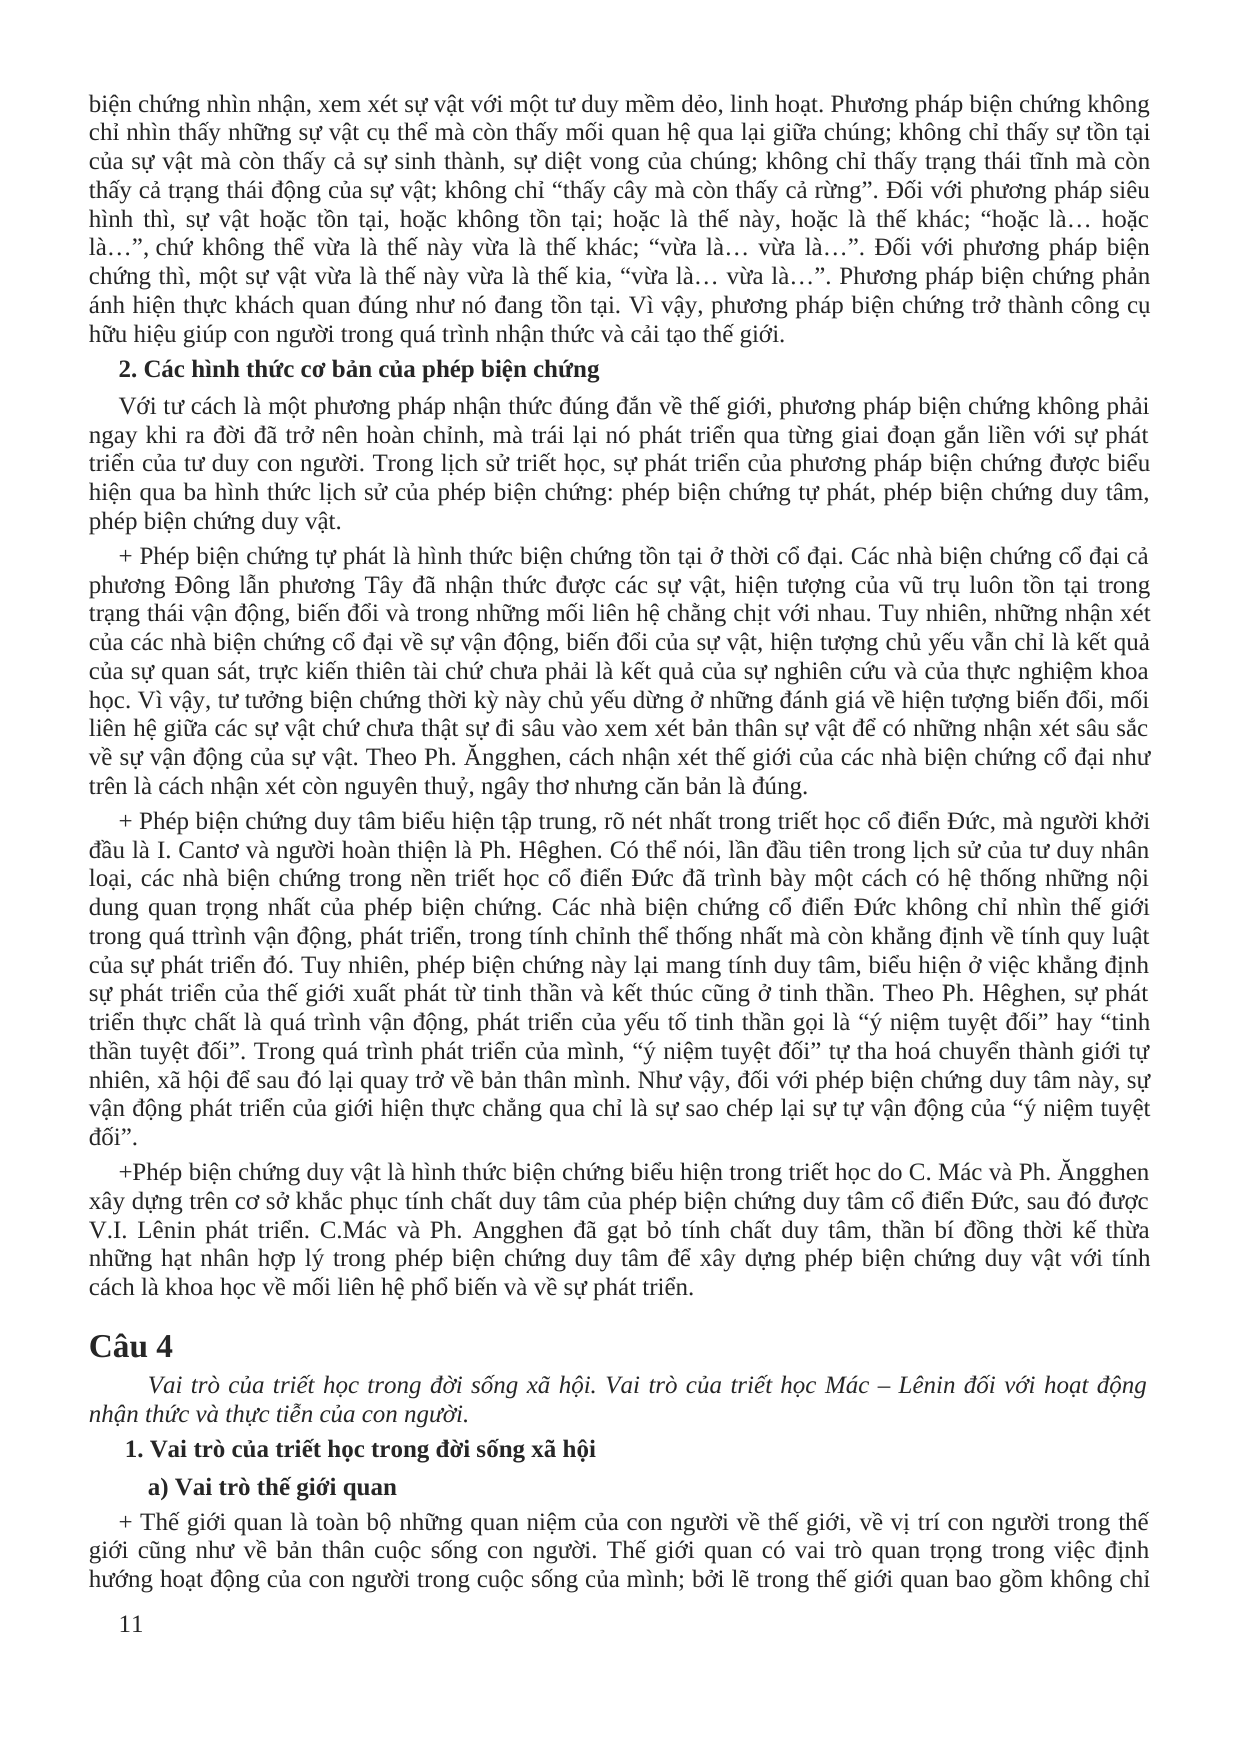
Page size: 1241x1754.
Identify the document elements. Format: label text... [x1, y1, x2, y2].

text + Phép biện chứng tự phát là hình thức biện chứng tồn tại ở thời cổ đại. Các nhà biện chứng cổ đại cả phương Đông lẫn phương Tây đã nhận thức được các sự vật, hiện tượng của vũ trụ luôn tồn tại trong trạng thái vận động, biến đổi và trong những mối liên hệ chằng chịt với nhau. Tuy nhiên, những nhận xét của các nhà biện chứng cổ đại về sự vận động, biến đổi của sự vật, hiện tượng chủ yếu vẫn chỉ là kết quả của sự quan sát, trực kiến thiên tài chứ chưa phải là kết quả của sự nghiên cứu và của thực nghiệm khoa học. Vì vậy, tư tưởng biện chứng thời kỳ này chủ yếu dừng ở những đánh giá về hiện tượng biến đổi, mối liên hệ giữa các sự vật chứ chưa thật sự đi sâu vào xem xét bản thân sự vật để có những nhận xét sâu sắc về sự vận động của sự vật. Theo Ph. Ăngghen, cách nhận xét thế giới của các nhà biện chứng cổ đại như trên là cách nhận xét còn nguyên thuỷ, ngây thơ nhưng căn bản là đúng. [89, 541, 1152, 800]
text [89, 1507, 1152, 1593]
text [89, 89, 1152, 347]
subtitle Câu 4 [89, 1326, 1152, 1364]
subtitle 2. Các hình thức cơ bản của phép biện chứng [89, 354, 1152, 382]
subtitle a) Vai trò thế giới quan [89, 1472, 1152, 1500]
text Vai trò của triết học trong đời sống xã hội. Vai trò của triết học Mác – Lênin đối với hoạt động nhận thức và thực tiễn của con người. [89, 1371, 1152, 1428]
text +Phép biện chứng duy vật là hình thức biện chứng biểu hiện trong triết học do C. Mác và Ph. Ăngghen xây dựng trên cơ sở khắc phục tính chất duy tâm của phép biện chứng duy tâm cổ điển Đức, sau đó được V.I. Lênin phát triển. C.Mác và Ph. Angghen đã gạt bỏ tính chất duy tâm, thần bí đồng thời kế thừa những hạt nhân hợp lý trong phép biện chứng duy tâm để xây dựng phép biện chứng duy vật với tính cách là khoa học về mối liên hệ phổ biến và về sự phát triển. [89, 1157, 1152, 1301]
subtitle 1. Vai trò của triết học trong đời sống xã hội [89, 1434, 1152, 1463]
text Với tư cách là một phương pháp nhận thức đúng đắn về thế giới, phương pháp biện chứng không phải ngay khi ra đời đã trở nên hoàn chỉnh, mà trái lại nó phát triển qua từng giai đoạn gắn liền với sự phát triển của tư duy con người. Trong lịch sử triết học, sự phát triển của phương pháp biện chứng được biểu hiện qua ba hình thức lịch sử của phép biện chứng: phép biện chứng tự phát, phép biện chứng duy tâm, phép biện chứng duy vật. [89, 391, 1152, 535]
text + Phép biện chứng duy tâm biểu hiện tập trung, rõ nét nhất trong triết học cổ điển Đức, mà người khởi đầu là I. Cantơ và người hoàn thiện là Ph. Hêghen. Có thể nói, lần đầu tiên trong lịch sử của tư duy nhân loại, các nhà biện chứng trong nền triết học cổ điển Đức đã trình bày một cách có hệ thống những nội dung quan trọng nhất của phép biện chứng. Các nhà biện chứng cổ điển Đức không chỉ nhìn thế giới trong quá ttrình vận động, phát triển, trong tính chỉnh thể thống nhất mà còn khẳng định về tính quy luật của sự phát triển đó. Tuy nhiên, phép biện chứng này lại mang tính duy tâm, biểu hiện ở việc khẳng định sự phát triển của thế giới xuất phát từ tinh thần và kết thúc cũng ở tinh thần. Theo Ph. Hêghen, sự phát triển thực chất là quá trình vận động, phát triển của yếu tố tinh thần gọi là “ý niệm tuyệt đối” hay “tinh thần tuyệt đối”. Trong quá trình phát triển của mình, “ý niệm tuyệt đối” tự tha hoá chuyển thành giới tự nhiên, xã hội để sau đó lại quay trở về bản thân mình. Như vậy, đối với phép biện chứng duy tâm này, sự vận động phát triển của giới hiện thực chẳng qua chỉ là sự sao chép lại sự tự vận động của “ý niệm tuyệt đối”. [89, 806, 1152, 1151]
